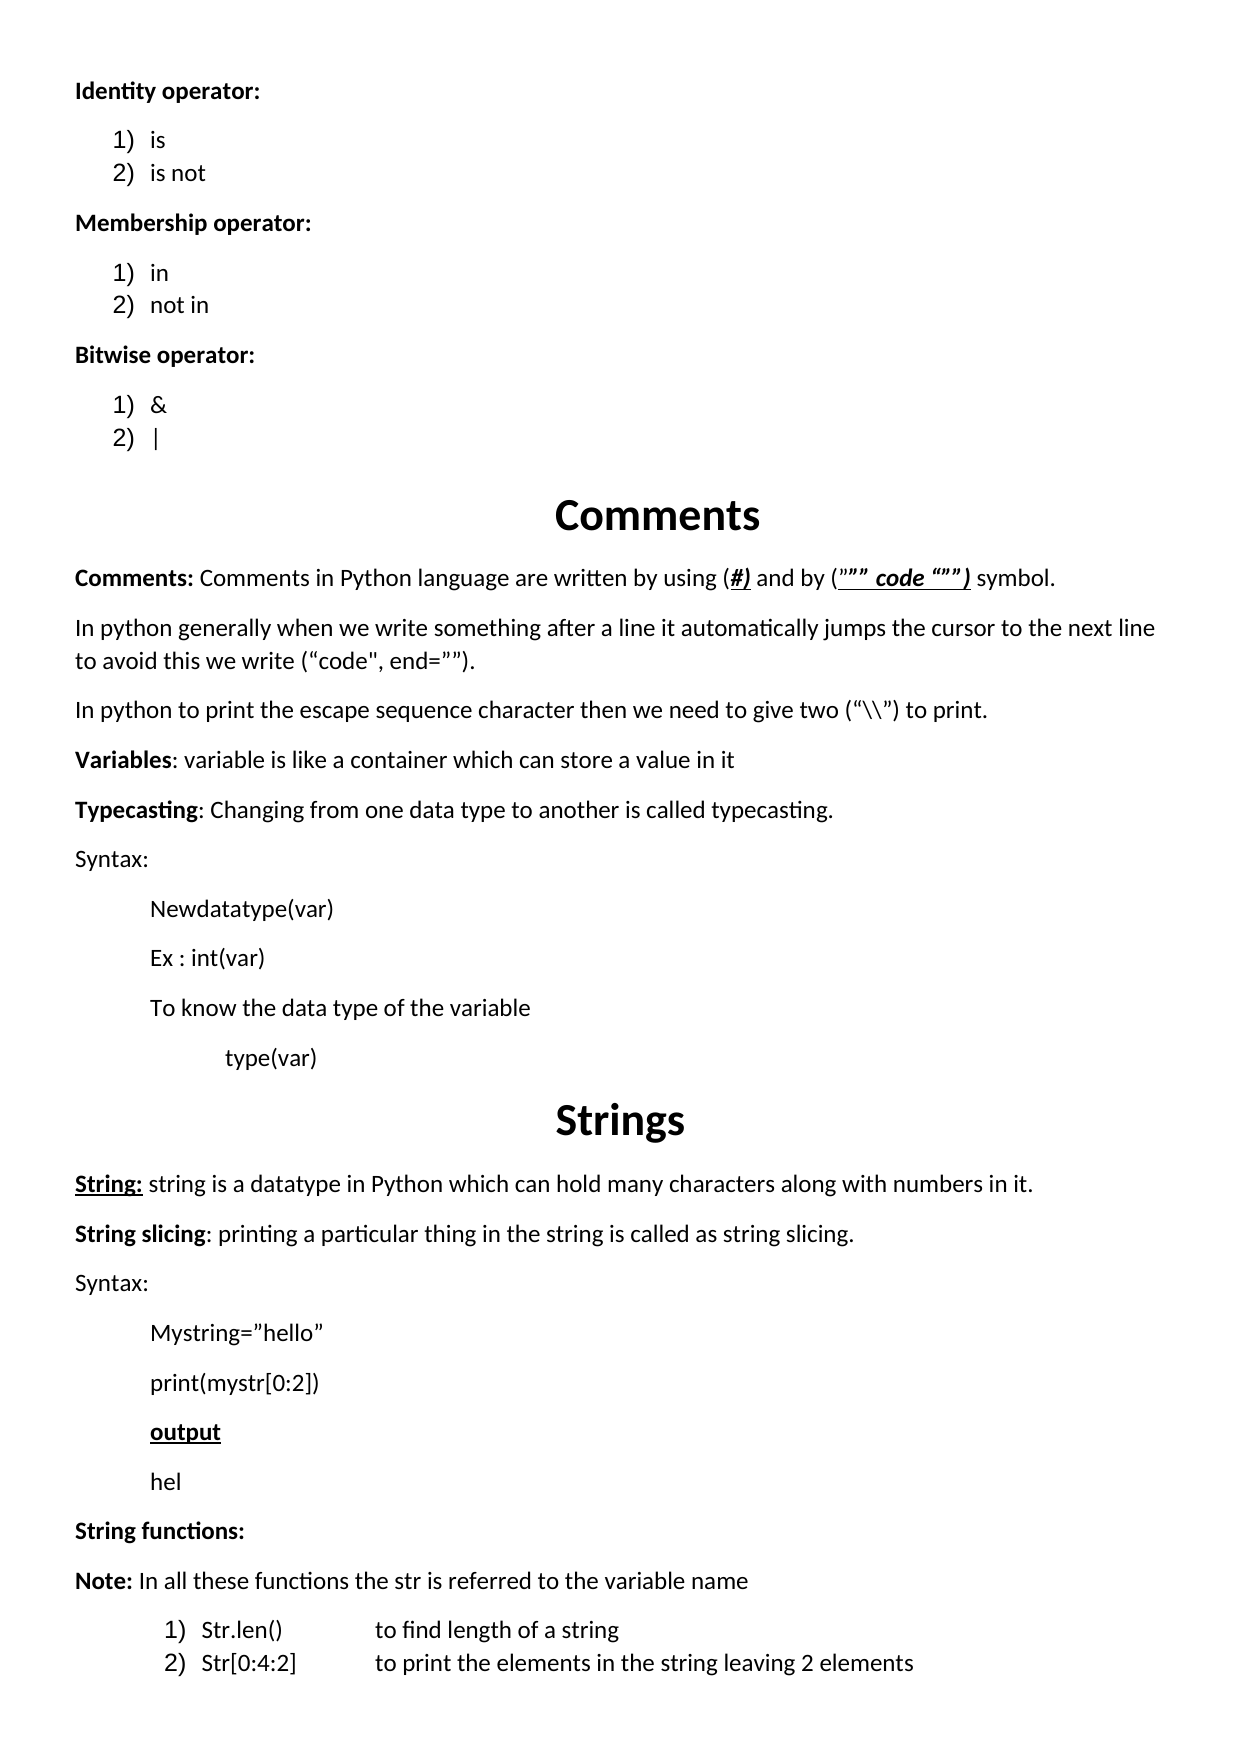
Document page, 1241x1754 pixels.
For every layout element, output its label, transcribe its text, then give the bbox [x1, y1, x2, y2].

text Mystring=”hello” [75, 1317, 1165, 1348]
text print(mystr[0:2]) [75, 1367, 1165, 1397]
list Comments [150, 486, 1165, 542]
text output [75, 1416, 1165, 1447]
list is not [112, 157, 1165, 188]
list not in [112, 289, 1165, 320]
text In python to print the escape sequence character then we need to give two (“\\”) to print. [75, 695, 1165, 725]
list is [112, 124, 1165, 155]
list in [112, 257, 1165, 287]
text hel [75, 1466, 1165, 1496]
text Bitwise operator: [75, 339, 1165, 370]
text Membership operator: [75, 207, 1165, 238]
text Ex : int(var) [75, 943, 1165, 973]
text Identity operator: [75, 75, 1165, 106]
text Note: In all these functions the str is referred to the variable name [75, 1565, 1165, 1596]
text String functions: [75, 1515, 1165, 1546]
text Typecasting: Changing from one data type to another is called typecasting. [75, 794, 1165, 824]
text String slicing: printing a particular thing in the string is called as string slicing. [75, 1218, 1165, 1248]
text In python generally when we write something after a line it automatically jumps the cursor to the next line to avoid this we write (“code", end=””). [75, 612, 1165, 676]
list Str.len() to find length of a string [164, 1614, 1165, 1645]
text type(var) [75, 1042, 1165, 1072]
list Str[0:4:2] to print the elements in the string leaving 2 elements [164, 1647, 1165, 1678]
text Syntax: [75, 1267, 1165, 1298]
text Syntax: [75, 843, 1165, 874]
list | [112, 422, 1165, 452]
text String: string is a datatype in Python which can hold many characters along with numbers in it. [75, 1168, 1165, 1199]
text Newdatatype(var) [75, 893, 1165, 923]
text Comments: Comments in Python language are written by using (#) and by (””” code “””) symbol. [75, 563, 1165, 593]
text Variables: variable is like a container which can store a value in it [75, 744, 1165, 775]
text To know the data type of the variable [75, 992, 1165, 1023]
list & [112, 389, 1165, 419]
text Strings [75, 1091, 1165, 1147]
